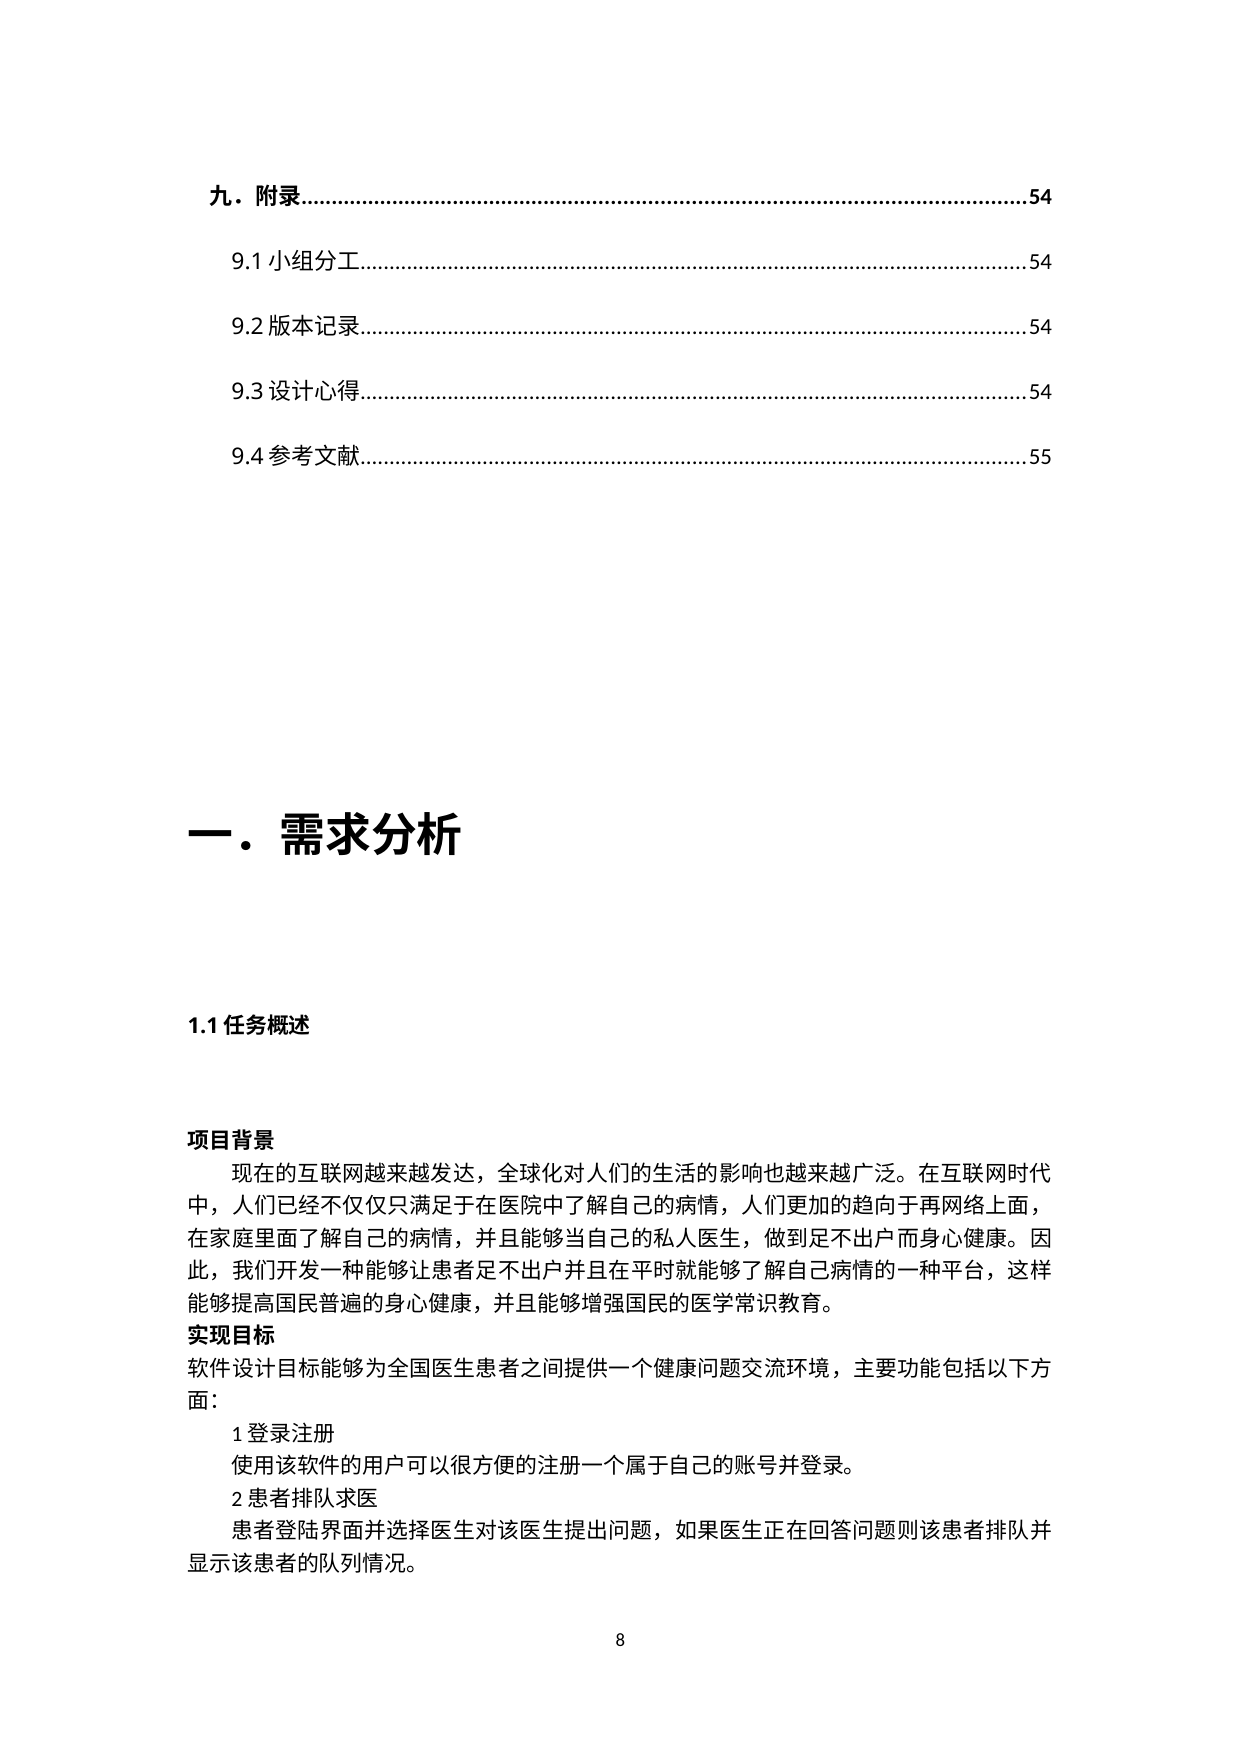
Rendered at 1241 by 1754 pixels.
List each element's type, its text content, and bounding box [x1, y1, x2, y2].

text 软件设计目标能够为全国医生患者之间提供一个健康问题交流环境，主要功能包括以下方面： [187, 1351, 1053, 1416]
text 患者登陆界面并选择医生对该医生提出问题，如果医生正在回答问题则该患者排队并显示该患者的队列情况。 [187, 1513, 1053, 1578]
text 1 登录注册 [231, 1416, 1053, 1448]
text 现在的互联网越来越发达，全球化对人们的生活的影响也越来越广泛。在互联网时代中，人们已经不仅仅只满足于在医院中了解自己的病情，人们更加的趋向于再网络上面，在家庭里面了解自己的病情，并且能够当自己的私人医生，做到足不出户而身心健康。因此，我们开发一种能够让患者足不出户并且在平时就能够了解自己病情的一种平台，这样能够提高国民普遍的身心健康，并且能够增强国民的医学常识教育。 [187, 1156, 1053, 1318]
subtitle 1.1任务概述 [187, 1008, 1053, 1040]
text 2 患者排队求医 [231, 1481, 1053, 1513]
text 项目背景 [187, 1123, 1053, 1156]
text 使用该软件的用户可以很方便的注册一个属于自己的账号并登录。 [187, 1448, 1053, 1481]
text 实现目标 [187, 1318, 1053, 1351]
subtitle 一．需求分析 [187, 782, 1053, 880]
